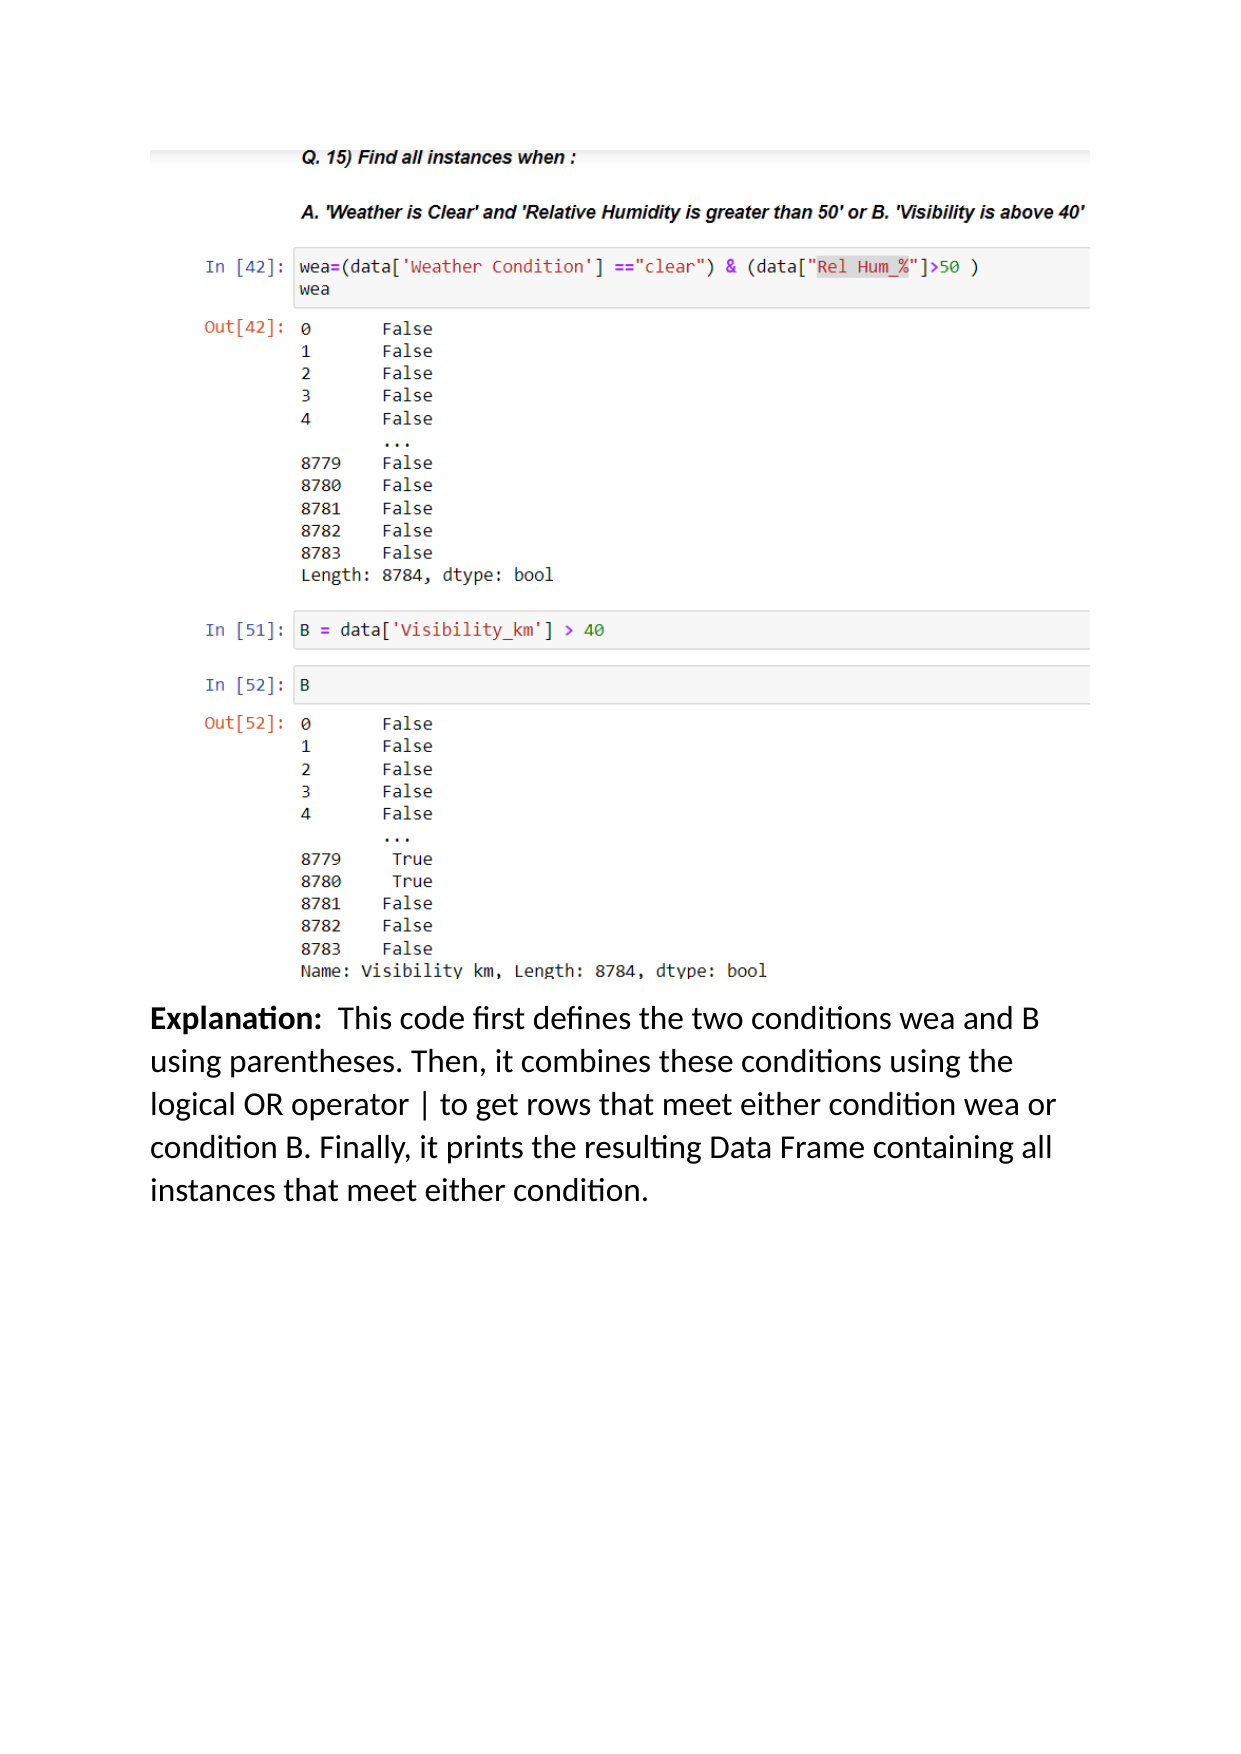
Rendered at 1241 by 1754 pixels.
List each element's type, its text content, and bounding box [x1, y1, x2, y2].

picture [150, 150, 1091, 979]
text Explanation: This code first defines the two conditions wea and B using parentheses. Then, it combines these conditions using the logical OR operator | to get rows that meet either condition wea or condition B. Finally, it prints the resulting Data Frame containing all instances that meet either condition. [150, 997, 1090, 1210]
